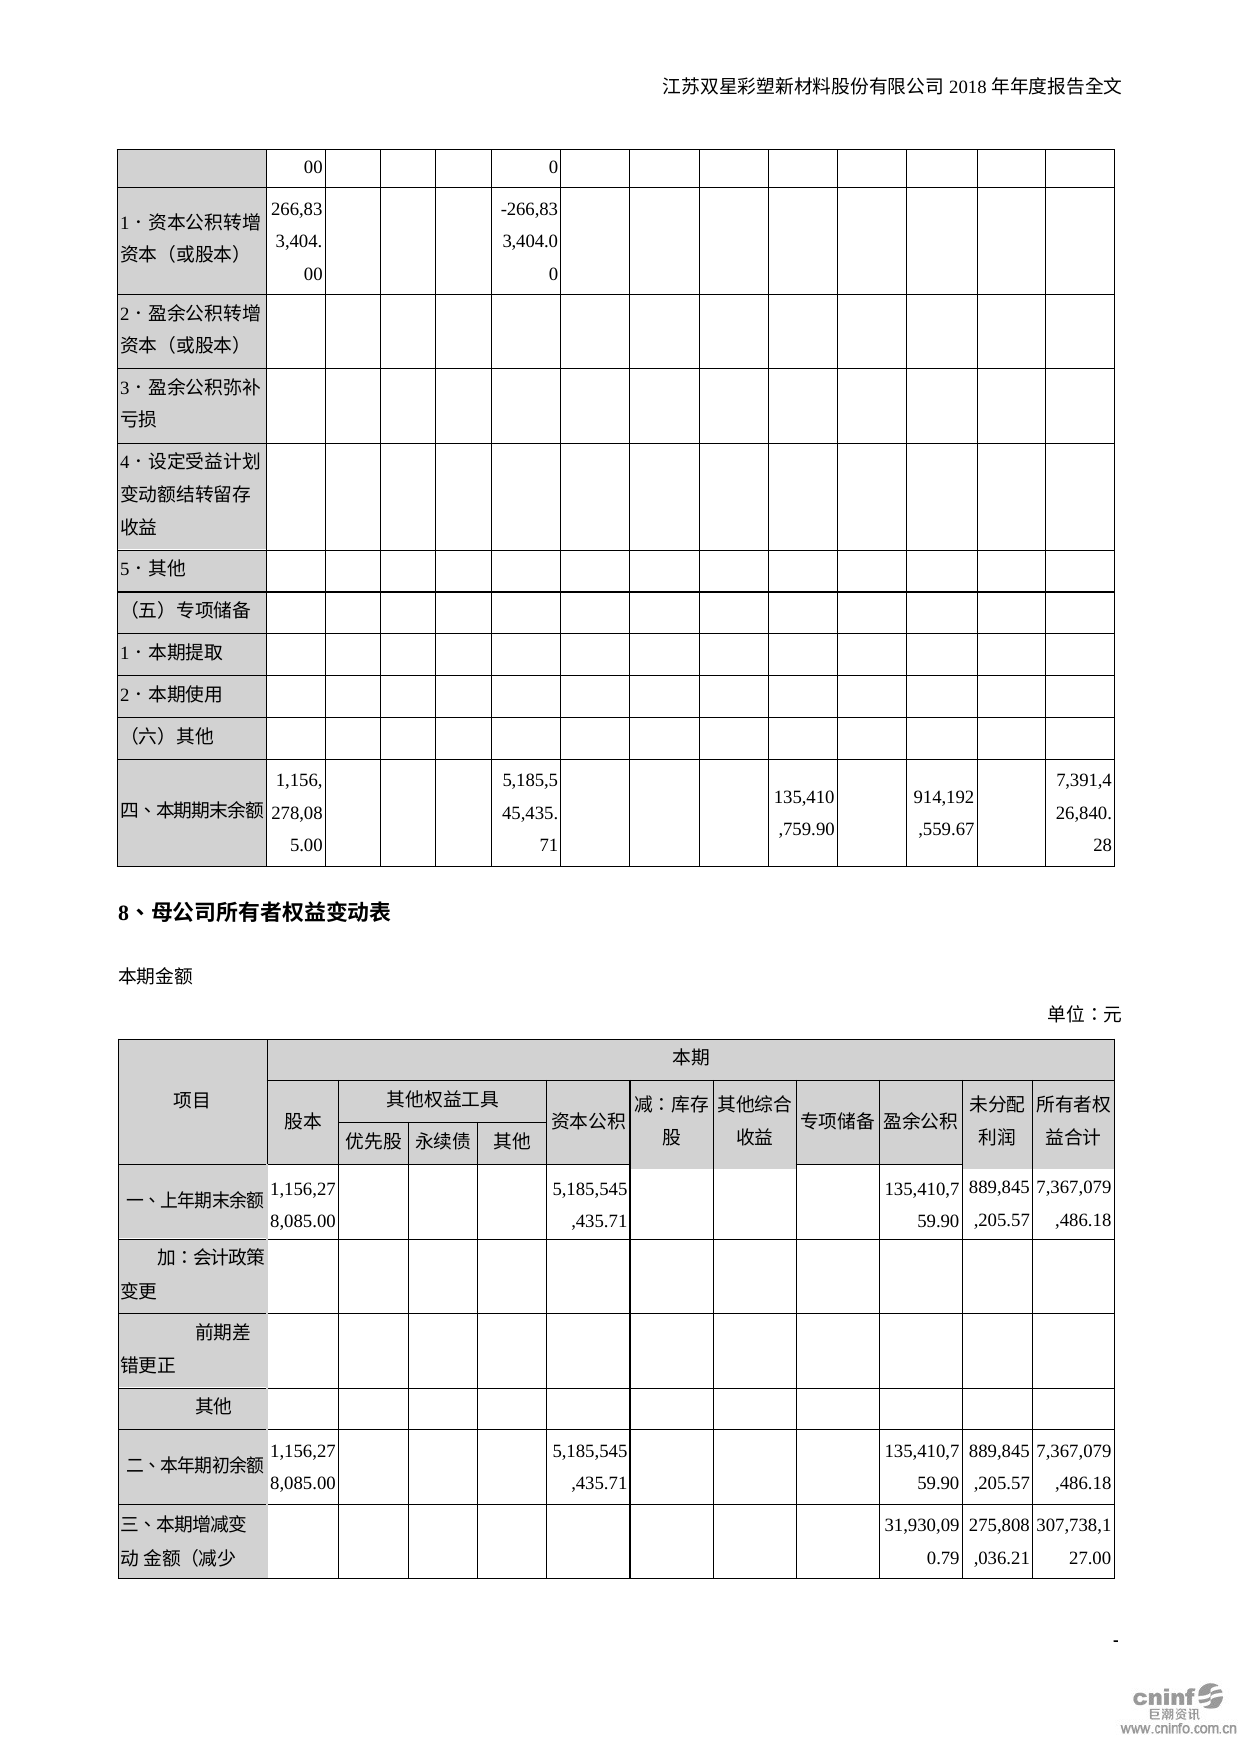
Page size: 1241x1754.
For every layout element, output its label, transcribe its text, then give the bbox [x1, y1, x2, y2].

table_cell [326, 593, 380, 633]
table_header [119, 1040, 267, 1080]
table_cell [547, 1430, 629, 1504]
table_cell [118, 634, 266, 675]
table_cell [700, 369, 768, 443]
picture [1115, 1680, 1240, 1737]
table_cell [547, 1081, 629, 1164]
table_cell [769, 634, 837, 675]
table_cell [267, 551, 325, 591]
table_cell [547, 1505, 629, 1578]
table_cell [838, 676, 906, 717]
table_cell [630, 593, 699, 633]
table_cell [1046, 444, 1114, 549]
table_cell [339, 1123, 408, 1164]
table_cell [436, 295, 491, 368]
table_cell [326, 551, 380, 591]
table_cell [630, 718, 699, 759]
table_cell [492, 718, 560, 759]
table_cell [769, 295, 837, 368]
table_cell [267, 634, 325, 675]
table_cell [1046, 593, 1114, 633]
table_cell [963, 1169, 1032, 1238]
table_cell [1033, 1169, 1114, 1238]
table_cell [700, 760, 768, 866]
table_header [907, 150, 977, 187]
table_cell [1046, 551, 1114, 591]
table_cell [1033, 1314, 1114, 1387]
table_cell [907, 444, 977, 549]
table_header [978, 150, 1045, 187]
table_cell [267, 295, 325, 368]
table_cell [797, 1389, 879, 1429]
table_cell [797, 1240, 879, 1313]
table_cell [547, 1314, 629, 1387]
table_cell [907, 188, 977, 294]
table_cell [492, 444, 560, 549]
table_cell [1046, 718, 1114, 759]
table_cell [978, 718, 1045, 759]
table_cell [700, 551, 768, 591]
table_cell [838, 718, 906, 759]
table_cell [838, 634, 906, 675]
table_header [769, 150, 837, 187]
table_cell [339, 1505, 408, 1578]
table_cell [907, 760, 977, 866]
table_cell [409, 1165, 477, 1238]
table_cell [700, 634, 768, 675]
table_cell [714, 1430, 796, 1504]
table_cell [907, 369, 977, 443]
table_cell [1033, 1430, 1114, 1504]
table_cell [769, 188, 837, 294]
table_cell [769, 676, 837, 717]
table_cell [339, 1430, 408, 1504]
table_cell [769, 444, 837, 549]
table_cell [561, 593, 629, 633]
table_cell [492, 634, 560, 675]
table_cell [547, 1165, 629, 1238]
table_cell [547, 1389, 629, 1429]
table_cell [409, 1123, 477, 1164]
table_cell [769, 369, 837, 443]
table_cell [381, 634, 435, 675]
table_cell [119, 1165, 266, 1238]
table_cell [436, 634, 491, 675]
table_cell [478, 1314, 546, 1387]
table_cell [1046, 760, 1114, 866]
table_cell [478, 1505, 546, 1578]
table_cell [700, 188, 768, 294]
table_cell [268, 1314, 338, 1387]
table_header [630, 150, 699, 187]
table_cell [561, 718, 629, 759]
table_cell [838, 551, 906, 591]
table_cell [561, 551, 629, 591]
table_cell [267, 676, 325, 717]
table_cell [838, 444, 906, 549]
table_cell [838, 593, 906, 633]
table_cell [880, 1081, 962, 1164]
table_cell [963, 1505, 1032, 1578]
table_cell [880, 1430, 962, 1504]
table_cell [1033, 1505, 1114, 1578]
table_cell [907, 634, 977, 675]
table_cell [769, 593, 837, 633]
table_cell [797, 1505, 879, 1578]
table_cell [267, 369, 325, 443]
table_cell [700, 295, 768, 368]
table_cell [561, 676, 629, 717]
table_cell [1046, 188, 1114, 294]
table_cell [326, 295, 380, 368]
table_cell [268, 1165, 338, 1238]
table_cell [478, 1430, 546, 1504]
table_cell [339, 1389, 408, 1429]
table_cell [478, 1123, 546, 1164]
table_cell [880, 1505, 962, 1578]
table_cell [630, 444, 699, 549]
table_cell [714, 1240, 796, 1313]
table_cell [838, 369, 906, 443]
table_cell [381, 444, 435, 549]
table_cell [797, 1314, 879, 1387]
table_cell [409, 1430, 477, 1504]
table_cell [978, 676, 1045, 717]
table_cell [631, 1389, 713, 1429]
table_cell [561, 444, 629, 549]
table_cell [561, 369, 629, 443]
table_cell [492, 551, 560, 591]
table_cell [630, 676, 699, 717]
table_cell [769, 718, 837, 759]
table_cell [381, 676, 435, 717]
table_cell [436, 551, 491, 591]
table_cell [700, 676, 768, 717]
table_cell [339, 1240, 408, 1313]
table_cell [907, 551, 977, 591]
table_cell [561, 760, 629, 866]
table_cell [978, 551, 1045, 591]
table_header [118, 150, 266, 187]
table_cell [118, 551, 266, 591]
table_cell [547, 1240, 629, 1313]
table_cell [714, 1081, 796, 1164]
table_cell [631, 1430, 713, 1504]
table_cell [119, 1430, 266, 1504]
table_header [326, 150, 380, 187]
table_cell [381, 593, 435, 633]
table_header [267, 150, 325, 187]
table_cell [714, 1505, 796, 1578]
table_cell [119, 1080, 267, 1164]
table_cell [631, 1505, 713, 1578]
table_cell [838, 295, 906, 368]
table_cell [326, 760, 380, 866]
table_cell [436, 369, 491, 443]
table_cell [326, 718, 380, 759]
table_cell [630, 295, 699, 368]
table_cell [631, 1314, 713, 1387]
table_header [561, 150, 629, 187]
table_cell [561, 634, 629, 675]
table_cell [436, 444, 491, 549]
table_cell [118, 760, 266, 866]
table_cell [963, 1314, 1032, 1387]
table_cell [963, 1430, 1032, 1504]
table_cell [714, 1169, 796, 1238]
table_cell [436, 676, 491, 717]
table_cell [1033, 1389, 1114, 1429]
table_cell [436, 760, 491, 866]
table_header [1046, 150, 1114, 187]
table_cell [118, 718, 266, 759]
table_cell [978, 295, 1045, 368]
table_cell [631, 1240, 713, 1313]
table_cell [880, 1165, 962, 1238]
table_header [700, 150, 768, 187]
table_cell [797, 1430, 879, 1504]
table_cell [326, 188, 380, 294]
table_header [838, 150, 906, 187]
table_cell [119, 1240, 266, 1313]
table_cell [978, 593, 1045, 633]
subtitle 8、母公司所有者权益变动表 [118, 897, 1240, 927]
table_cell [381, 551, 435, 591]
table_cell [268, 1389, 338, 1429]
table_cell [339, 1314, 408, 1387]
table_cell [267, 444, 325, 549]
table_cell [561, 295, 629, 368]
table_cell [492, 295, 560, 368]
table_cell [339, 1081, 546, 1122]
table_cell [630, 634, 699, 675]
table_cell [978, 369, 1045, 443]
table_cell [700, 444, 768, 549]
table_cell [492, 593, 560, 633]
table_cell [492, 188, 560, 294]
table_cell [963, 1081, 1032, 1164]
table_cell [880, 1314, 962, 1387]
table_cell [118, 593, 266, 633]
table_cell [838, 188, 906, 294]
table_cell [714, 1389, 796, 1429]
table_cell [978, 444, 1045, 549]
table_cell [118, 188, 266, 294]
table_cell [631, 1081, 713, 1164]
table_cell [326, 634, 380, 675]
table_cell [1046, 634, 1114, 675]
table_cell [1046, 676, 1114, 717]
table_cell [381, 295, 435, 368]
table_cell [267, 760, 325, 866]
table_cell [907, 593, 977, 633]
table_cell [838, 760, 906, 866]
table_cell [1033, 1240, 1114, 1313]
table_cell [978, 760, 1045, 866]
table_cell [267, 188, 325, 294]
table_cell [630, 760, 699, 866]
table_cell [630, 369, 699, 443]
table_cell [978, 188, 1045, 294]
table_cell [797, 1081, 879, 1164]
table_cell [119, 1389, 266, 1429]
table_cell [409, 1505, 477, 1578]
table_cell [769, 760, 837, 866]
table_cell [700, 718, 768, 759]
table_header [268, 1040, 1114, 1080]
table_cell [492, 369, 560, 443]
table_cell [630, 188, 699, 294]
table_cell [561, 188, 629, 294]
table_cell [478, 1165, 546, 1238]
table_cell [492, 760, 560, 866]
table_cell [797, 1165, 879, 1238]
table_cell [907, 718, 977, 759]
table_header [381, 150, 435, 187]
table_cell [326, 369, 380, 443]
text 本期金额 [118, 964, 1240, 989]
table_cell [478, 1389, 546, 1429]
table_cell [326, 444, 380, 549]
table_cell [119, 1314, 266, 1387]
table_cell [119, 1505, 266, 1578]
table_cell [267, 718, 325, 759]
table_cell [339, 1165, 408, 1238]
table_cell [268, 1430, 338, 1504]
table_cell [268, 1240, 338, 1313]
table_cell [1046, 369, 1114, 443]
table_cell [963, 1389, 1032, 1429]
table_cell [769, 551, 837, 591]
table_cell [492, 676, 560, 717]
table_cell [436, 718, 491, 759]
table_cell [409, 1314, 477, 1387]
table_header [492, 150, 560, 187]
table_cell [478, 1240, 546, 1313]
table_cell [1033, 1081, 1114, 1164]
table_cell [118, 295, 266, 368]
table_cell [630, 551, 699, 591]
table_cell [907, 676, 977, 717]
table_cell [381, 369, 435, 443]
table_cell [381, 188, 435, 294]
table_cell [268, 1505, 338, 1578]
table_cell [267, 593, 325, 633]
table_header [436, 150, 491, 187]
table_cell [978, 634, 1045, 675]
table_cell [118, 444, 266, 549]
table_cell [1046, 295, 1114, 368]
text 单位：元 [102, 1001, 1122, 1027]
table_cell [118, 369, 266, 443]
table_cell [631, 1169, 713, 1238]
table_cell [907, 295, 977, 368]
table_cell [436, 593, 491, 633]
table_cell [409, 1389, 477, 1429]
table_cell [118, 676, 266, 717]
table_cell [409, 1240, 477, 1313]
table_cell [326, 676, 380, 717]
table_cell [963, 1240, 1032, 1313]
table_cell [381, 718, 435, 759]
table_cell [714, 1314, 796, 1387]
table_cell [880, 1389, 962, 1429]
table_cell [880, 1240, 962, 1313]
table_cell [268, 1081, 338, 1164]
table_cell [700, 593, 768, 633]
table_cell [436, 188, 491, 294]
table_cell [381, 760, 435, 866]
